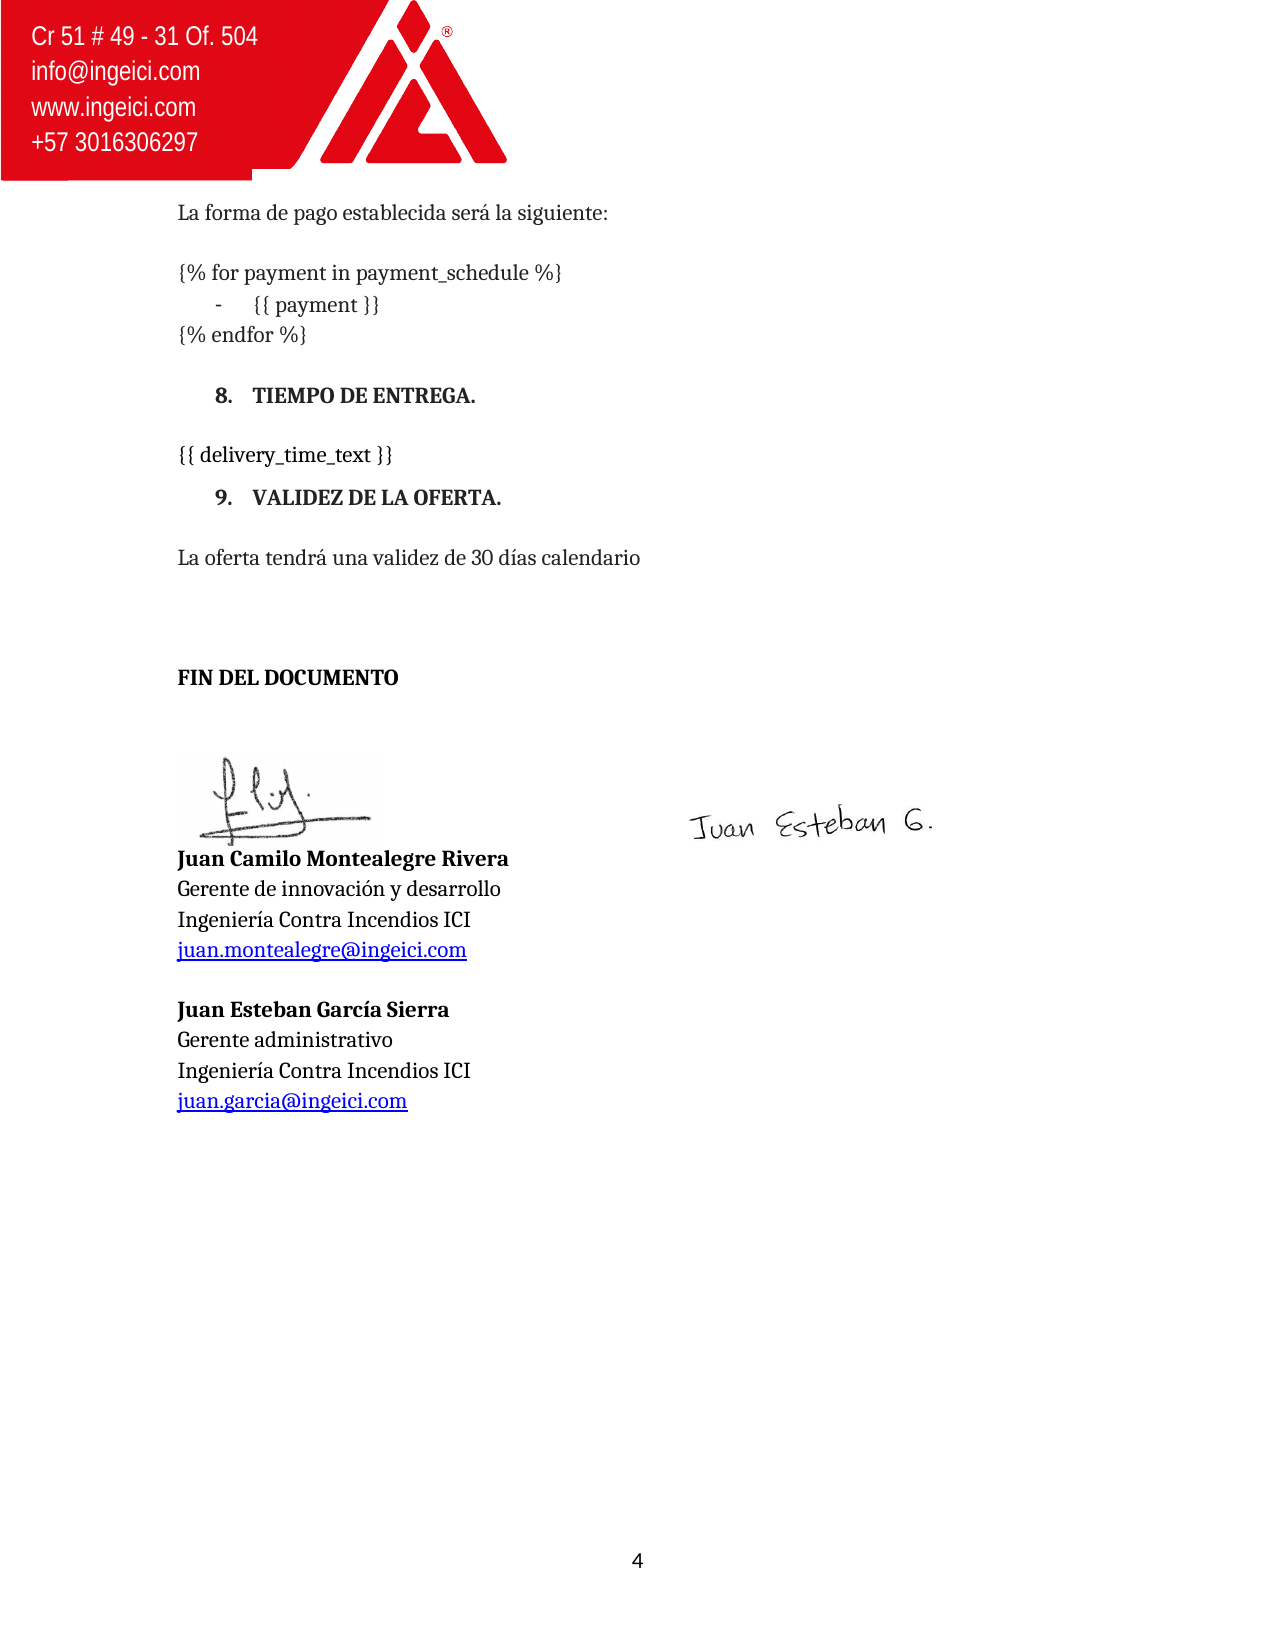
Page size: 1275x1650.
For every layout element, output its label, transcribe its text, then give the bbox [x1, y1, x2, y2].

text Gerente de innovación y desarrollo [177, 876, 600, 903]
text juan.montealegre@ingeici.com [177, 937, 600, 963]
picture [177, 752, 381, 846]
list {{ payment }} [215, 290, 1098, 318]
list Tiempo de entrega. [215, 382, 1098, 409]
text La oferta tendrá una validez de 30 días calendario [177, 545, 1098, 571]
picture [0, 0, 509, 181]
text Juan Esteban García Sierra [177, 997, 600, 1023]
text {% endfor %} [177, 322, 1098, 348]
text Juan Camilo Montealegre Rivera [177, 846, 600, 872]
text La forma de pago establecida será la siguiente: [177, 199, 1098, 226]
text Ingeniería Contra Incendios ICI [177, 1057, 600, 1084]
text Gerente administrativo [177, 1027, 600, 1054]
text {{ delivery_time_text }} [177, 442, 1098, 468]
text Ingeniería Contra Incendios ICI [177, 906, 600, 933]
text juan.garcia@ingeici.com [177, 1088, 600, 1114]
text {% for payment in payment_schedule %} [177, 260, 1098, 286]
list validez de la oferta. [215, 484, 1098, 511]
text FIN DEL DOCUMENTO [177, 665, 1098, 691]
